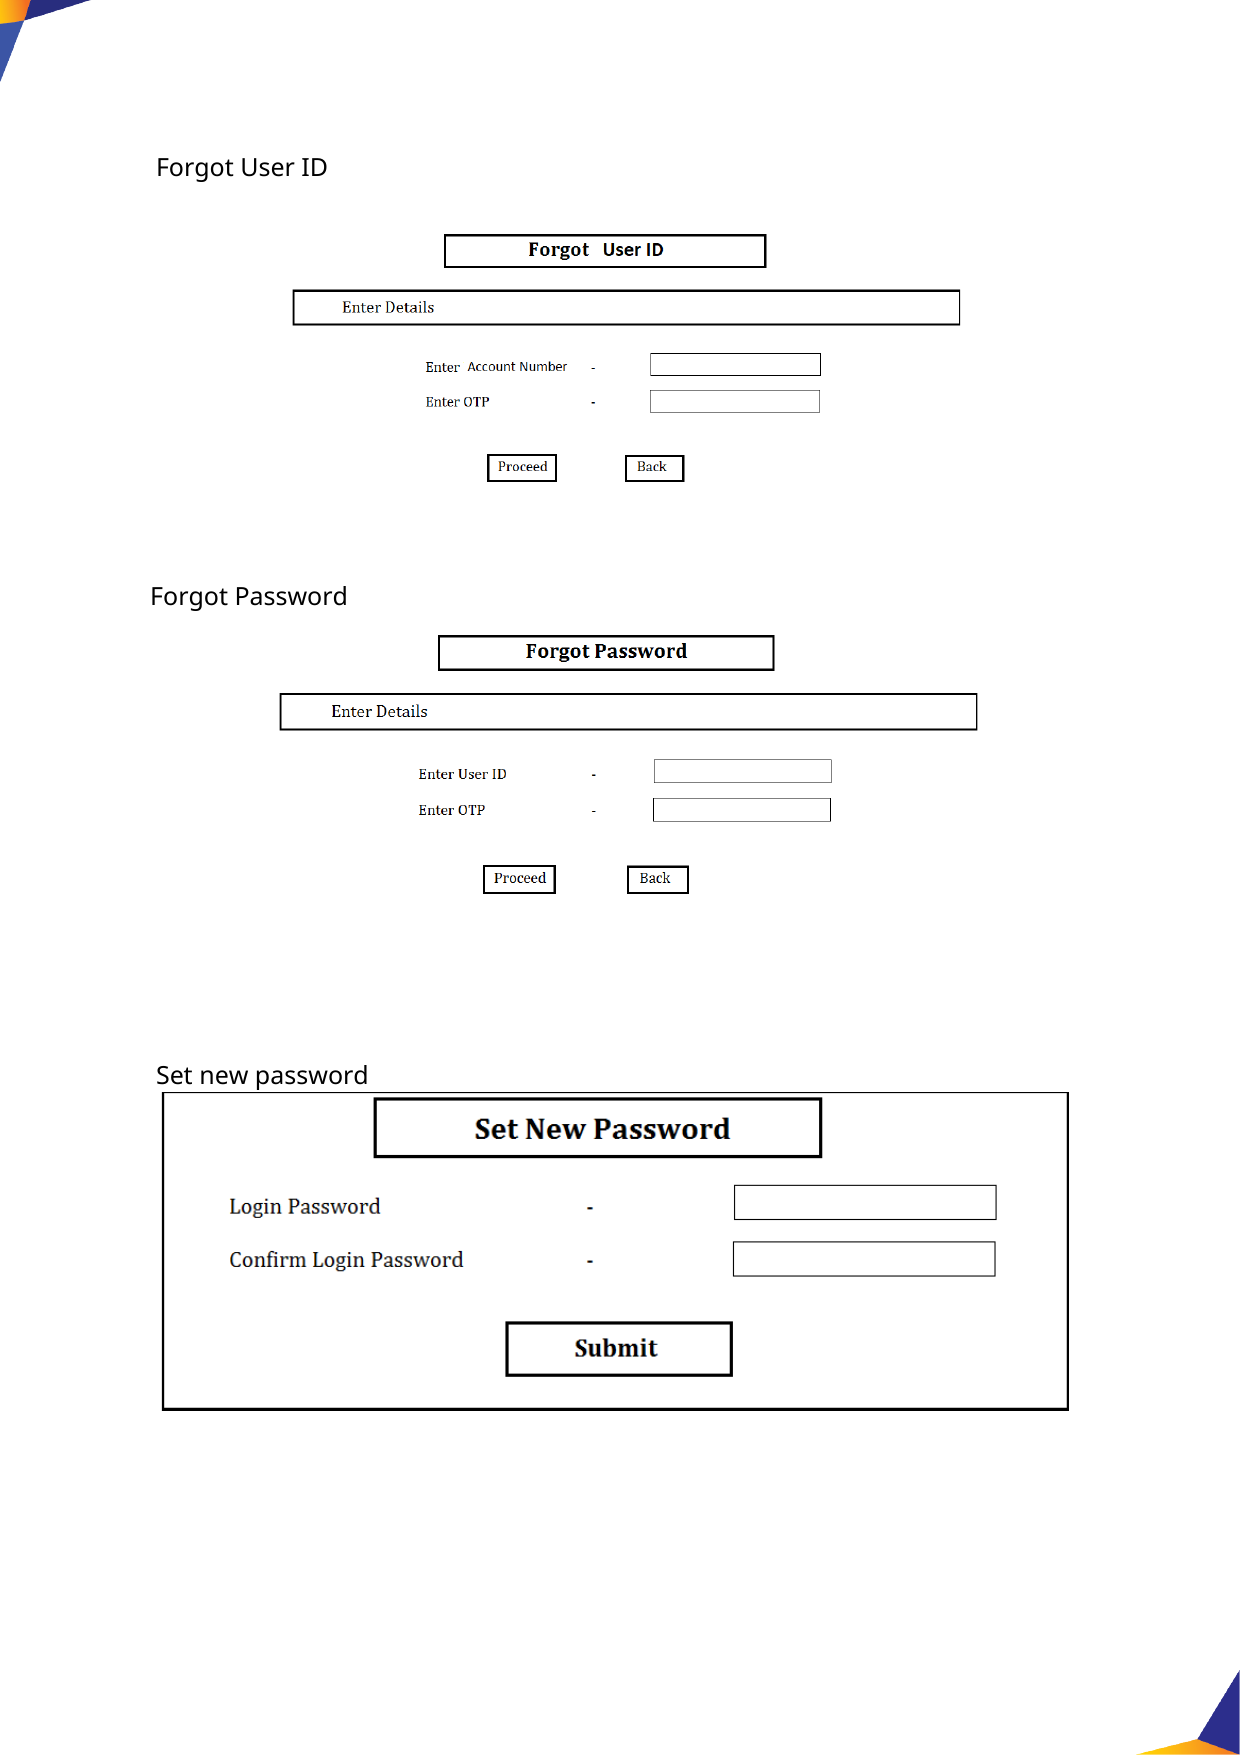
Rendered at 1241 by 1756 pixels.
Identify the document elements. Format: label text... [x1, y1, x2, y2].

picture [292, 234, 960, 482]
picture [279, 635, 978, 894]
picture [0, 0, 93, 82]
text Forgot Password [150, 578, 1163, 612]
text Forgot User ID [156, 149, 1163, 183]
picture [161, 1092, 1069, 1411]
picture [1135, 1670, 1240, 1755]
text Set new password [156, 1058, 1163, 1092]
